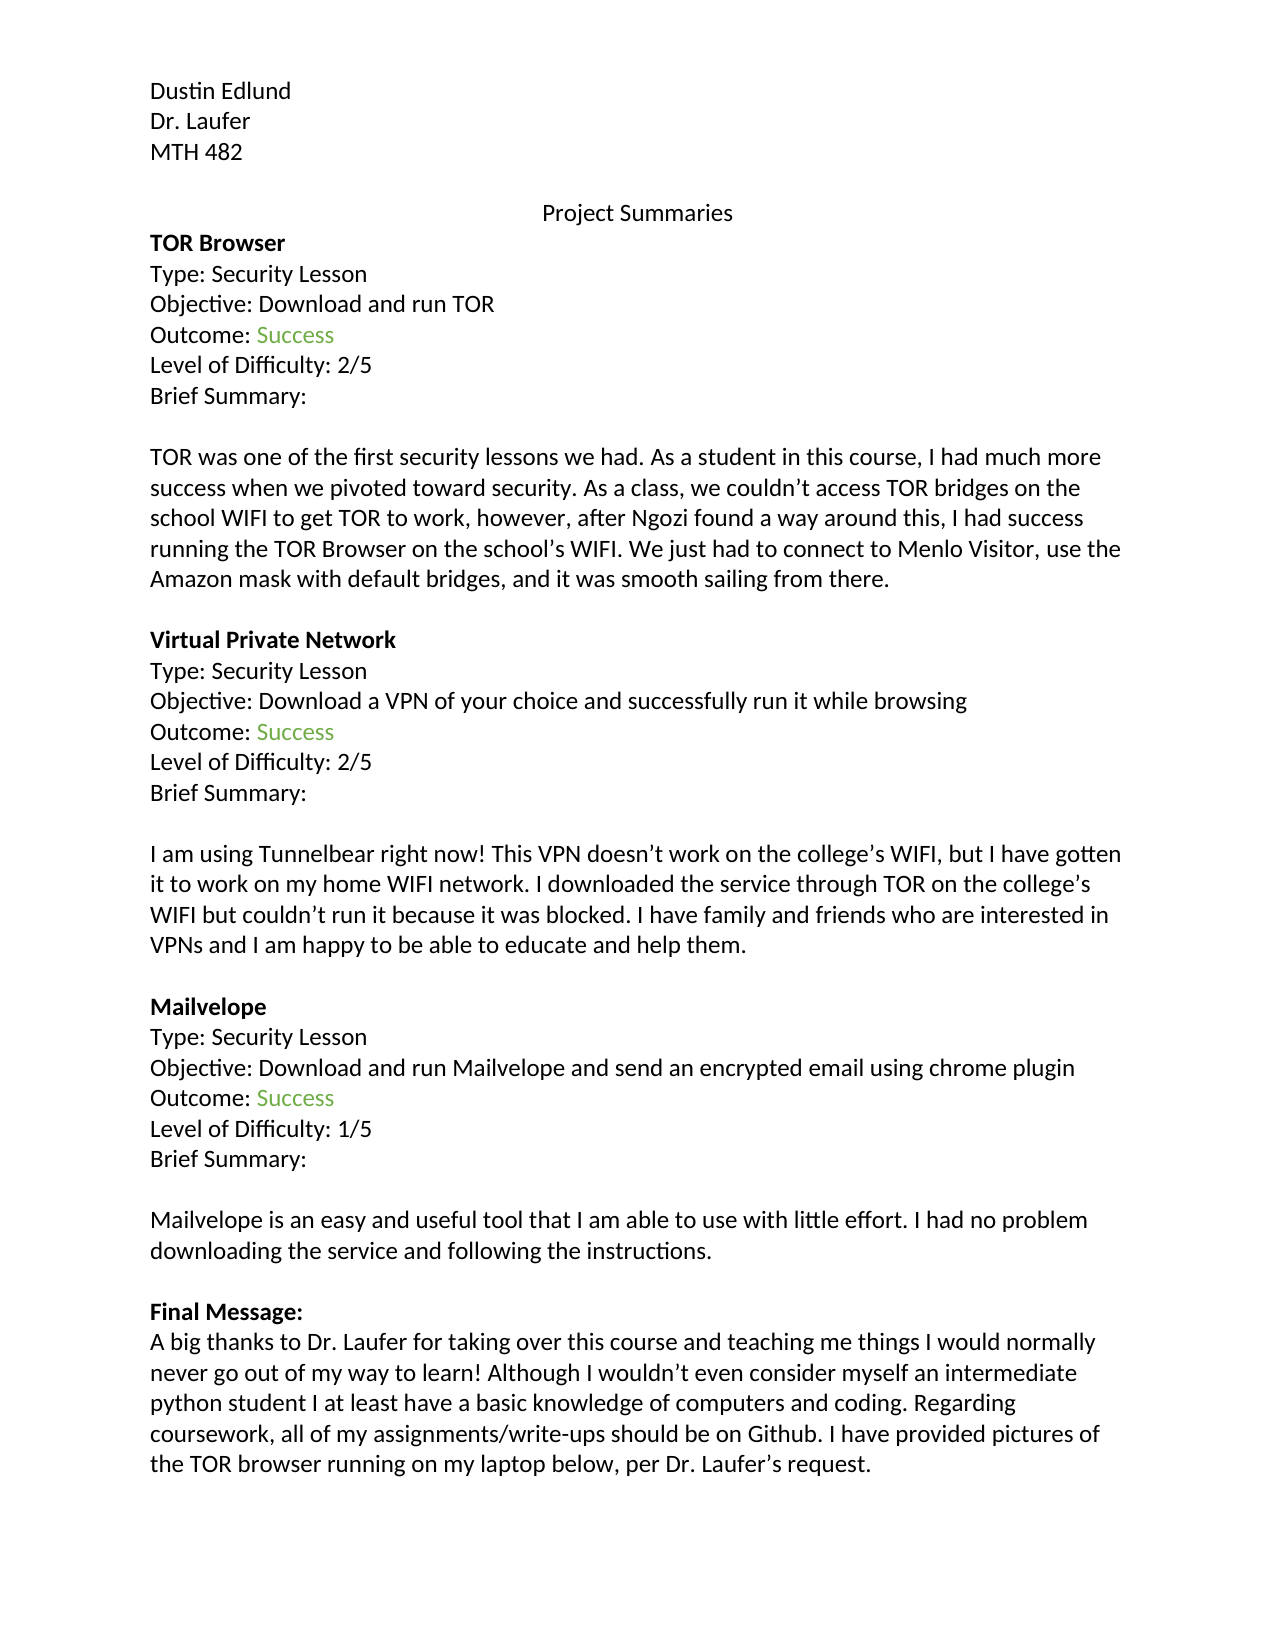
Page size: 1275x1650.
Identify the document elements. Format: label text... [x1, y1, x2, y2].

text Mailvelope is an easy and useful tool that I am able to use with little effort. I had no problem downloading the service and following the instructions. [150, 1204, 1125, 1265]
text Brief Summary: [150, 1143, 1125, 1174]
text Type: Security Lesson [150, 655, 1125, 685]
text A big thanks to Dr. Laufer for taking over this course and teaching me things I would normally never go out of my way to learn! Although I wouldn’t even consider myself an intermediate python student I at least have a basic knowledge of computers and coding. Regarding coursework, all of my assignments/write-ups should be on Github. I have provided pictures of the TOR browser running on my laptop below, per Dr. Laufer’s request. [150, 1326, 1125, 1479]
text Brief Summary: [150, 777, 1125, 807]
text Objective: Download and run Mailvelope and send an encrypted email using chrome plugin [150, 1052, 1125, 1082]
text Level of Difficulty: 2/5 [150, 350, 1125, 380]
text Objective: Download a VPN of your choice and successfully run it while browsing [150, 685, 1125, 716]
text TOR Browser [150, 228, 1125, 258]
text I am using Tunnelbear right now! This VPN doesn’t work on the college’s WIFI, but I have gotten it to work on my home WIFI network. I downloaded the service through TOR on the college’s WIFI but couldn’t run it because it was blocked. I have family and friends who are interested in VPNs and I am happy to be able to educate and help them. [150, 838, 1125, 960]
text Final Message: [150, 1296, 1125, 1326]
text Type: Security Lesson [150, 258, 1125, 289]
text Brief Summary: [150, 380, 1125, 411]
text Outcome: Success [150, 319, 1125, 350]
text TOR was one of the first security lessons we had. As a student in this course, I had much more success when we pivoted toward security. As a class, we couldn’t access TOR bridges on the school WIFI to get TOR to work, however, after Ngozi found a way around this, I had success running the TOR Browser on the school’s WIFI. We just had to connect to Menlo Visitor, use the Amazon mask with default bridges, and it was smooth sailing from there. [150, 441, 1125, 594]
text Virtual Private Network [150, 624, 1125, 655]
text Level of Difficulty: 1/5 [150, 1113, 1125, 1143]
text Type: Security Lesson [150, 1021, 1125, 1052]
text Objective: Download and run TOR [150, 289, 1125, 319]
text Level of Difficulty: 2/5 [150, 746, 1125, 777]
text Outcome: Success [150, 716, 1125, 746]
text Outcome: Success [150, 1082, 1125, 1113]
text Mailvelope [150, 991, 1125, 1021]
